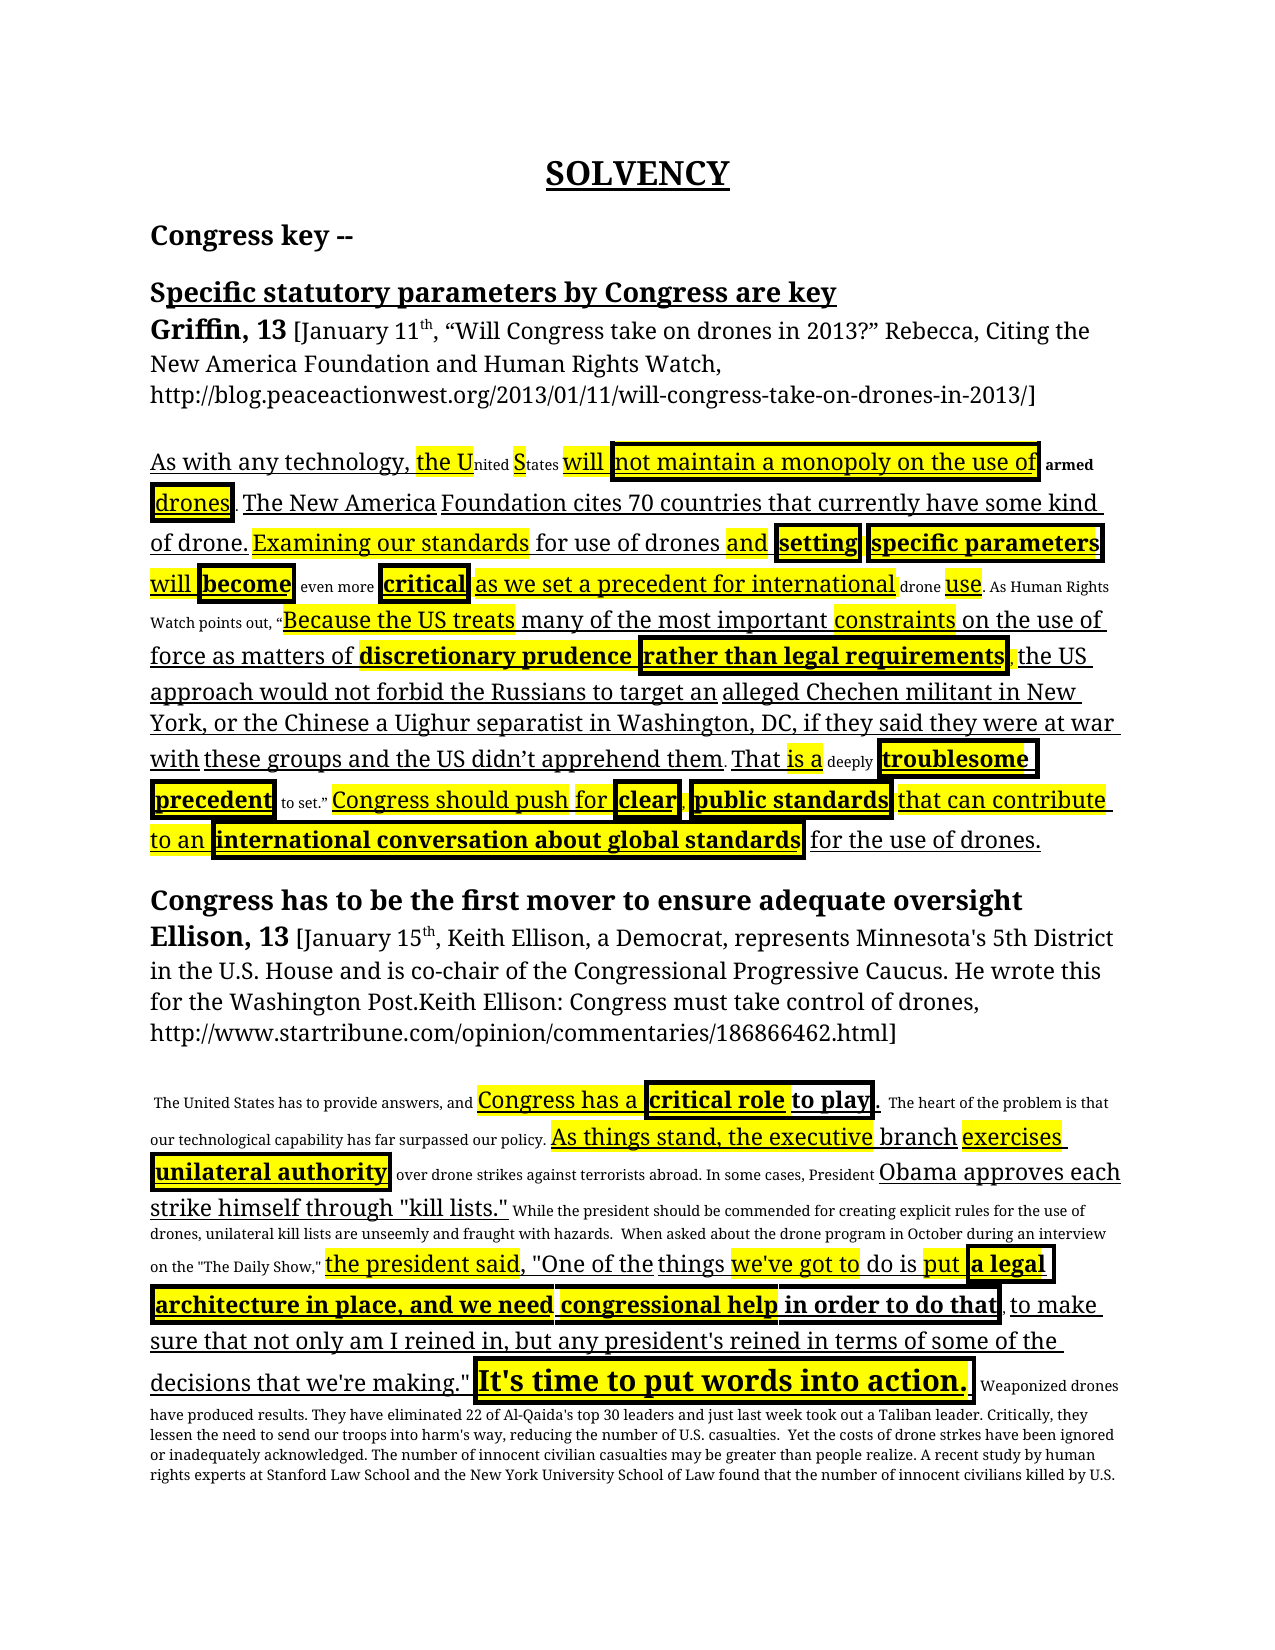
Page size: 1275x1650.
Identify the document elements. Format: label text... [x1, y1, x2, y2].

subtitle Specific statutory parameters by Congress are key [150, 274, 1125, 311]
subtitle Solvency [150, 150, 1125, 195]
text As with any technology, the United States will not maintain a monopoly on the use of armed drones. The New America Foundation cites 70 countries that currently have some kind of drone. Examining our standards for use of drones and setting specific parameters will become even more critical as we set a precedent for international drone use. As Human Rights Watch points out, “Because the US treats many of the most important constraints on the use of force as matters of discretionary prudence rather than legal requirements, the US approach would not forbid the Russians to target an alleged Chechen militant in New York, or the Chinese a Uighur separatist in Washington, DC, if they said they were at war with these groups and the US didn’t apprehend them. That is a deeply troublesome precedent to set.” Congress should push for clear, public standards that can contribute to an international conversation about global standards for the use of drones. [150, 441, 1125, 860]
subtitle Congress key -- [150, 216, 1125, 253]
text Griffin, 13 [January 11th, “Will Congress take on drones in 2013?” Rebecca, Citing the New America Foundation and Human Rights Watch, http://blog.peaceactionwest.org/2013/01/11/will-congress-take-on-drones-in-2013/] [150, 311, 1125, 410]
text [150, 1080, 1125, 1484]
text Ellison, 13 [January 15th, Keith Ellison, a Democrat, represents Minnesota's 5th District in the U.S. House and is co-chair of the Congressional Progressive Caucus. He wrote this for the Washington Post.Keith Ellison: Congress must take control of drones, http://www.startribune.com/opinion/commentaries/186866462.html] [150, 918, 1125, 1048]
subtitle Congress has to be the first mover to ensure adequate oversight [150, 881, 1125, 918]
